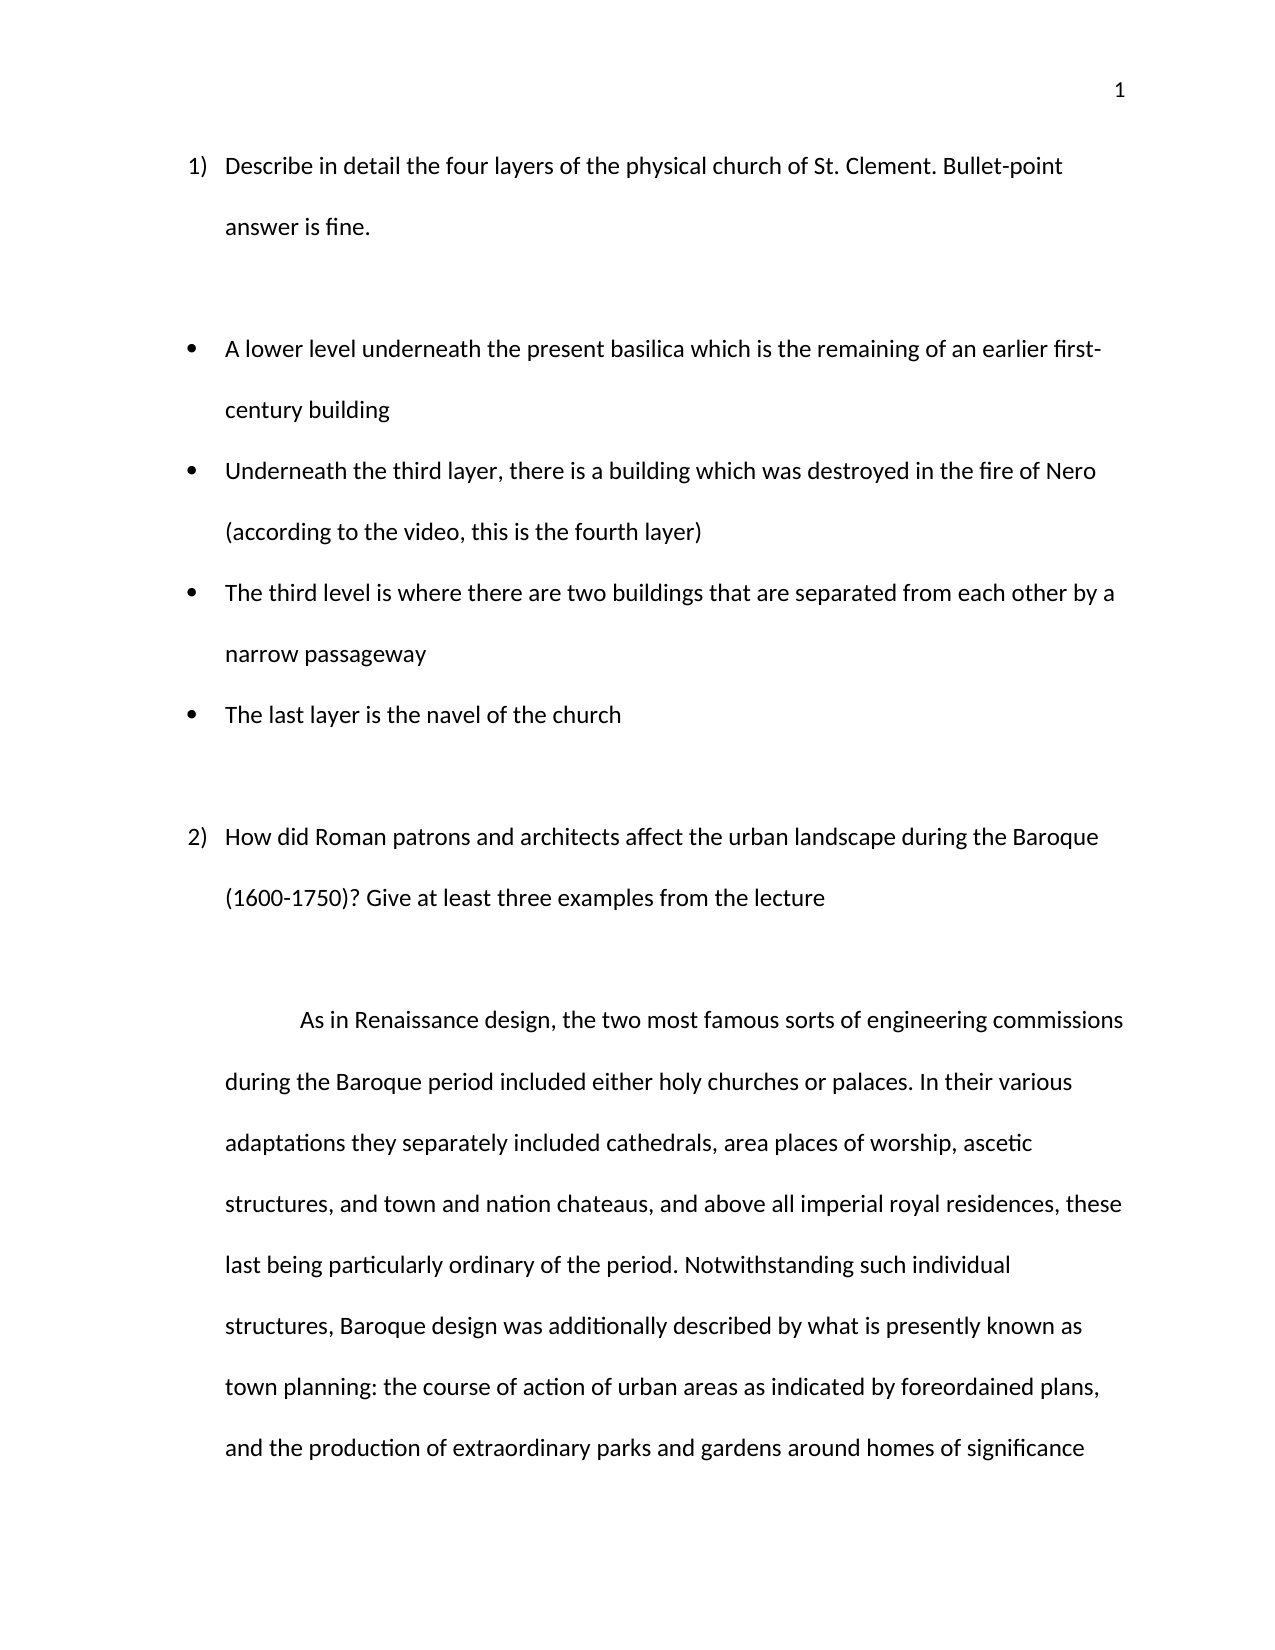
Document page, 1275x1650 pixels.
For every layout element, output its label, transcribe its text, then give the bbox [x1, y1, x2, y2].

list As in Renaissance design, the two most famous sorts of engineering commissions during the Baroque period included either holy churches or palaces. In their various adaptations they separately included cathedrals, area places of worship, ascetic structures, and town and nation chateaus, and above all imperial royal residences, these last being particularly ordinary of the period. Notwithstanding such individual structures, Baroque design was additionally described by what is presently known as town planning: the course of action of urban areas as indicated by foreordained plans, and the production of extraordinary parks and gardens around homes of significance [225, 1004, 1125, 1462]
list The last layer is the navel of the church [187, 699, 1125, 730]
list Describe in detail the four layers of the physical church of St. Clement. Bullet-point answer is fine. [187, 150, 1125, 242]
list How did Roman patrons and architects affect the urban landscape during the Baroque (1600-1750)? Give at least three examples from the lecture [187, 821, 1125, 913]
list The third level is where there are two buildings that are separated from each other by a narrow passageway [187, 577, 1125, 669]
list A lower level underneath the present basilica which is the remaining of an earlier first-century building [187, 333, 1125, 425]
list Underneath the third layer, there is a building which was destroyed in the fire of Nero (according to the video, this is the fourth layer) [187, 455, 1125, 547]
